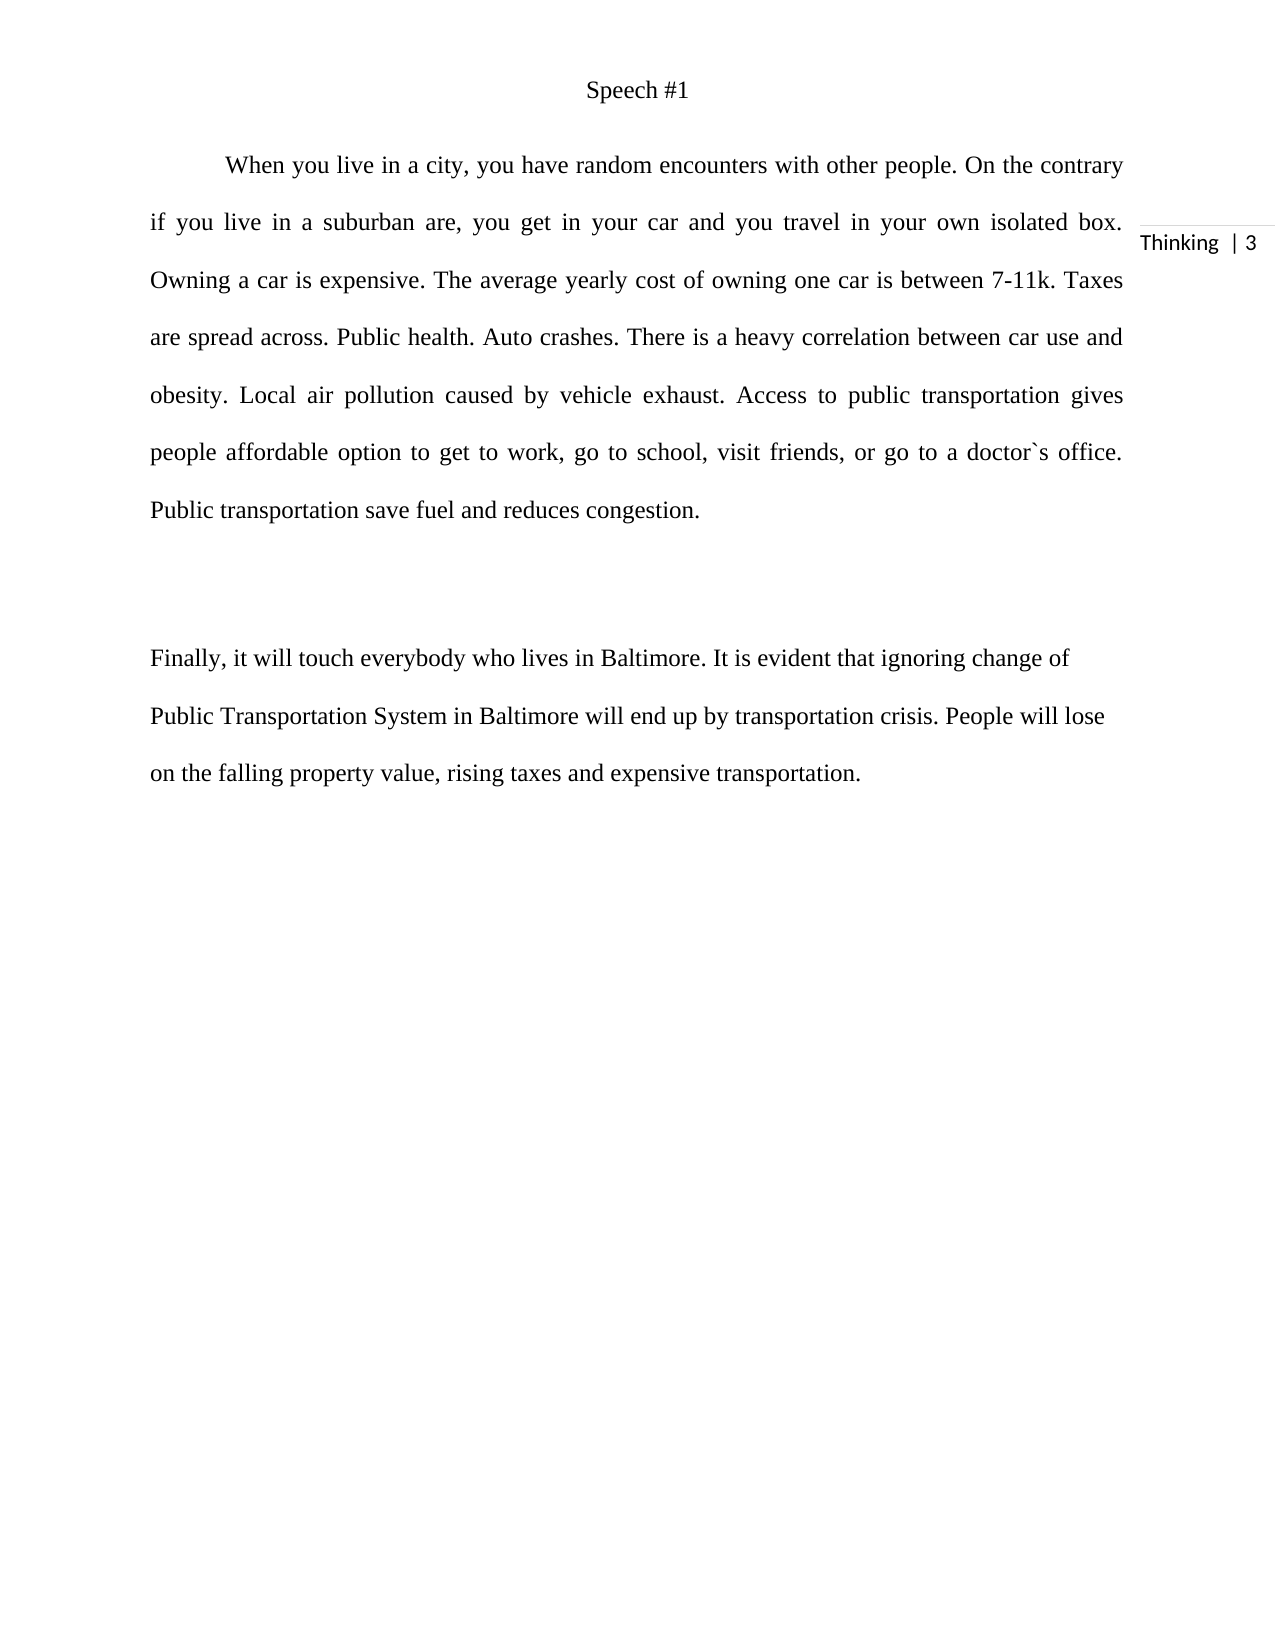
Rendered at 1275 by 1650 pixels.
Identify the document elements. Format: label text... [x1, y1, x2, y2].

text When you live in a city, you have random encounters with other people. On the contrary if you live in a suburban are, you get in your car and you travel in your own isolated box. Owning a car is expensive. The average yearly cost of owning one car is between 7-11k. Taxes are spread across. Public health. Auto crashes. There is a heavy correlation between car use and obesity. Local air pollution caused by vehicle exhaust. Access to public transportation gives people affordable option to get to work, go to school, visit friends, or go to a doctor`s office. Public transportation save fuel and reduces congestion. [150, 150, 1125, 524]
text Finally, it will touch everybody who lives in Baltimore. It is evident that ignoring change of Public Transportation System in Baltimore will end up by transportation crisis. People will lose on the falling property value, rising taxes and expensive transportation. [150, 643, 1125, 787]
